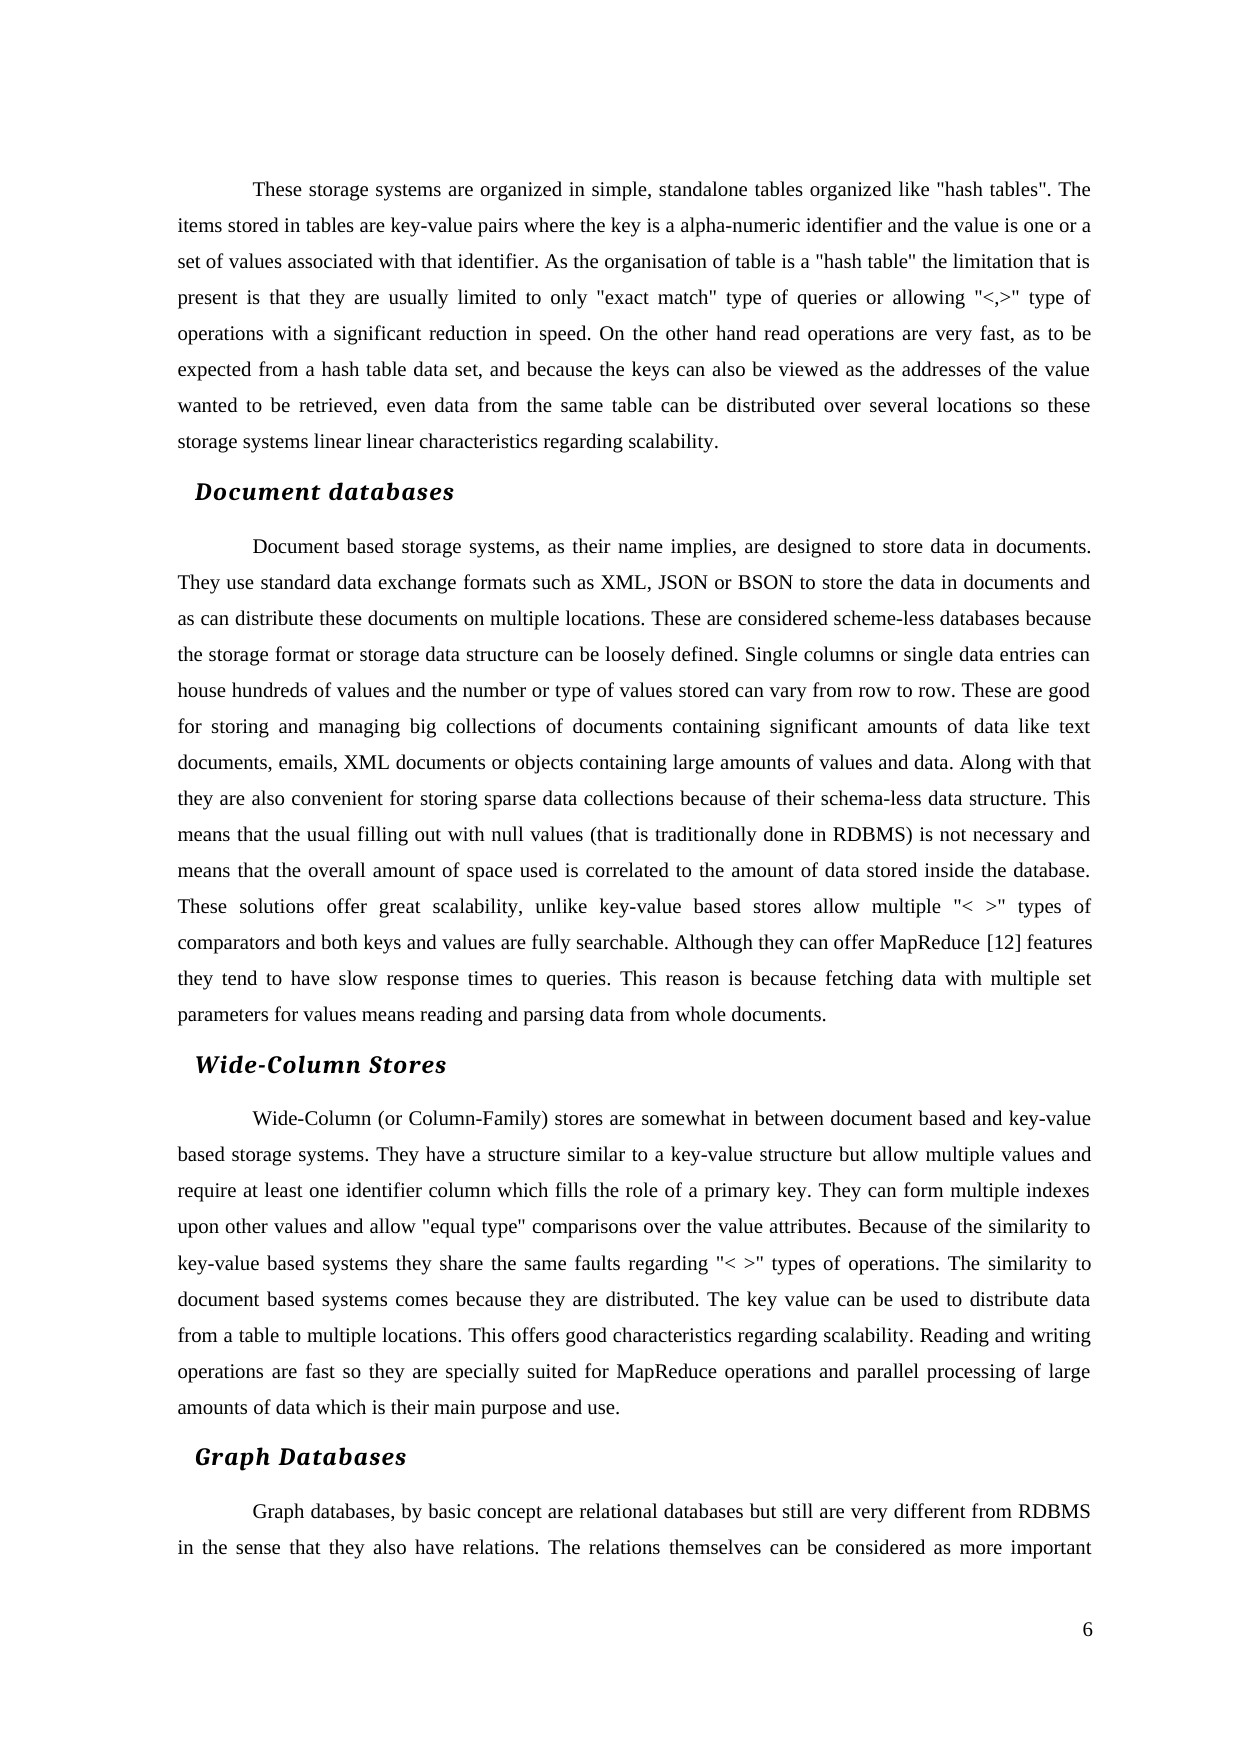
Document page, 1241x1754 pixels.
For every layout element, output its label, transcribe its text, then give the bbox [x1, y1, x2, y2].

subtitle Wide-Column Stores [195, 1051, 1092, 1079]
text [177, 1499, 1092, 1559]
text Document based storage systems, as their name implies, are designed to store data in documents. They use standard data exchange formats such as XML, JSON or BSON to store the data in documents and as can distribute these documents on multiple locations. These are considered scheme-less databases because the storage format or storage data structure can be loosely defined. Single columns or single data entries can house hundreds of values and the number or type of values stored can vary from row to row. These are good for storing and managing big collections of documents containing significant amounts of data like text documents, emails, XML documents or objects containing large amounts of values and data. Along with that they are also convenient for storing sparse data collections because of their schema-less data structure. This means that the usual filling out with null values (that is traditionally done in RDBMS) is not necessary and means that the overall amount of space used is correlated to the amount of data stored inside the database. These solutions offer great scalability, unlike key-value based stores allow multiple "< >" types of comparators and both keys and values are fully searchable. Although they can offer MapReduce features they tend to have slow response times to queries. This reason is because fetching data with multiple set parameters for values means reading and parsing data from whole documents. [177, 534, 1092, 1026]
text These storage systems are organized in simple, standalone tables organized like "hash tables". The items stored in tables are key-value pairs where the key is a alpha-numeric identifier and the value is one or a set of values associated with that identifier. As the organisation of table is a "hash table" the limitation that is present is that they are usually limited to only "exact match" type of queries or allowing "<,>" type of operations with a significant reduction in speed. On the other hand read operations are very fast, as to be expected from a hash table data set, and because the keys can also be viewed as the addresses of the value wanted to be retrieved, even data from the same table can be distributed over several locations so these storage systems linear linear characteristics regarding scalability. [177, 177, 1092, 453]
text Wide-Column (or Column-Family) stores are somewhat in between document based and key-value based storage systems. They have a structure similar to a key-value structure but allow multiple values and require at least one identifier column which fills the role of a primary key. They can form multiple indexes upon other values and allow "equal type" comparisons over the value attributes. Because of the similarity to key-value based systems they share the same faults regarding "< >" types of operations. The similarity to document based systems comes because they are distributed. The key value can be used to distribute data from a table to multiple locations. This offers good characteristics regarding scalability. Reading and writing operations are fast so they are specially suited for MapReduce operations and parallel processing of large amounts of data which is their main purpose and use. [177, 1106, 1092, 1419]
subtitle Document databases [195, 478, 1092, 507]
subtitle Graph Databases [195, 1443, 1092, 1472]
